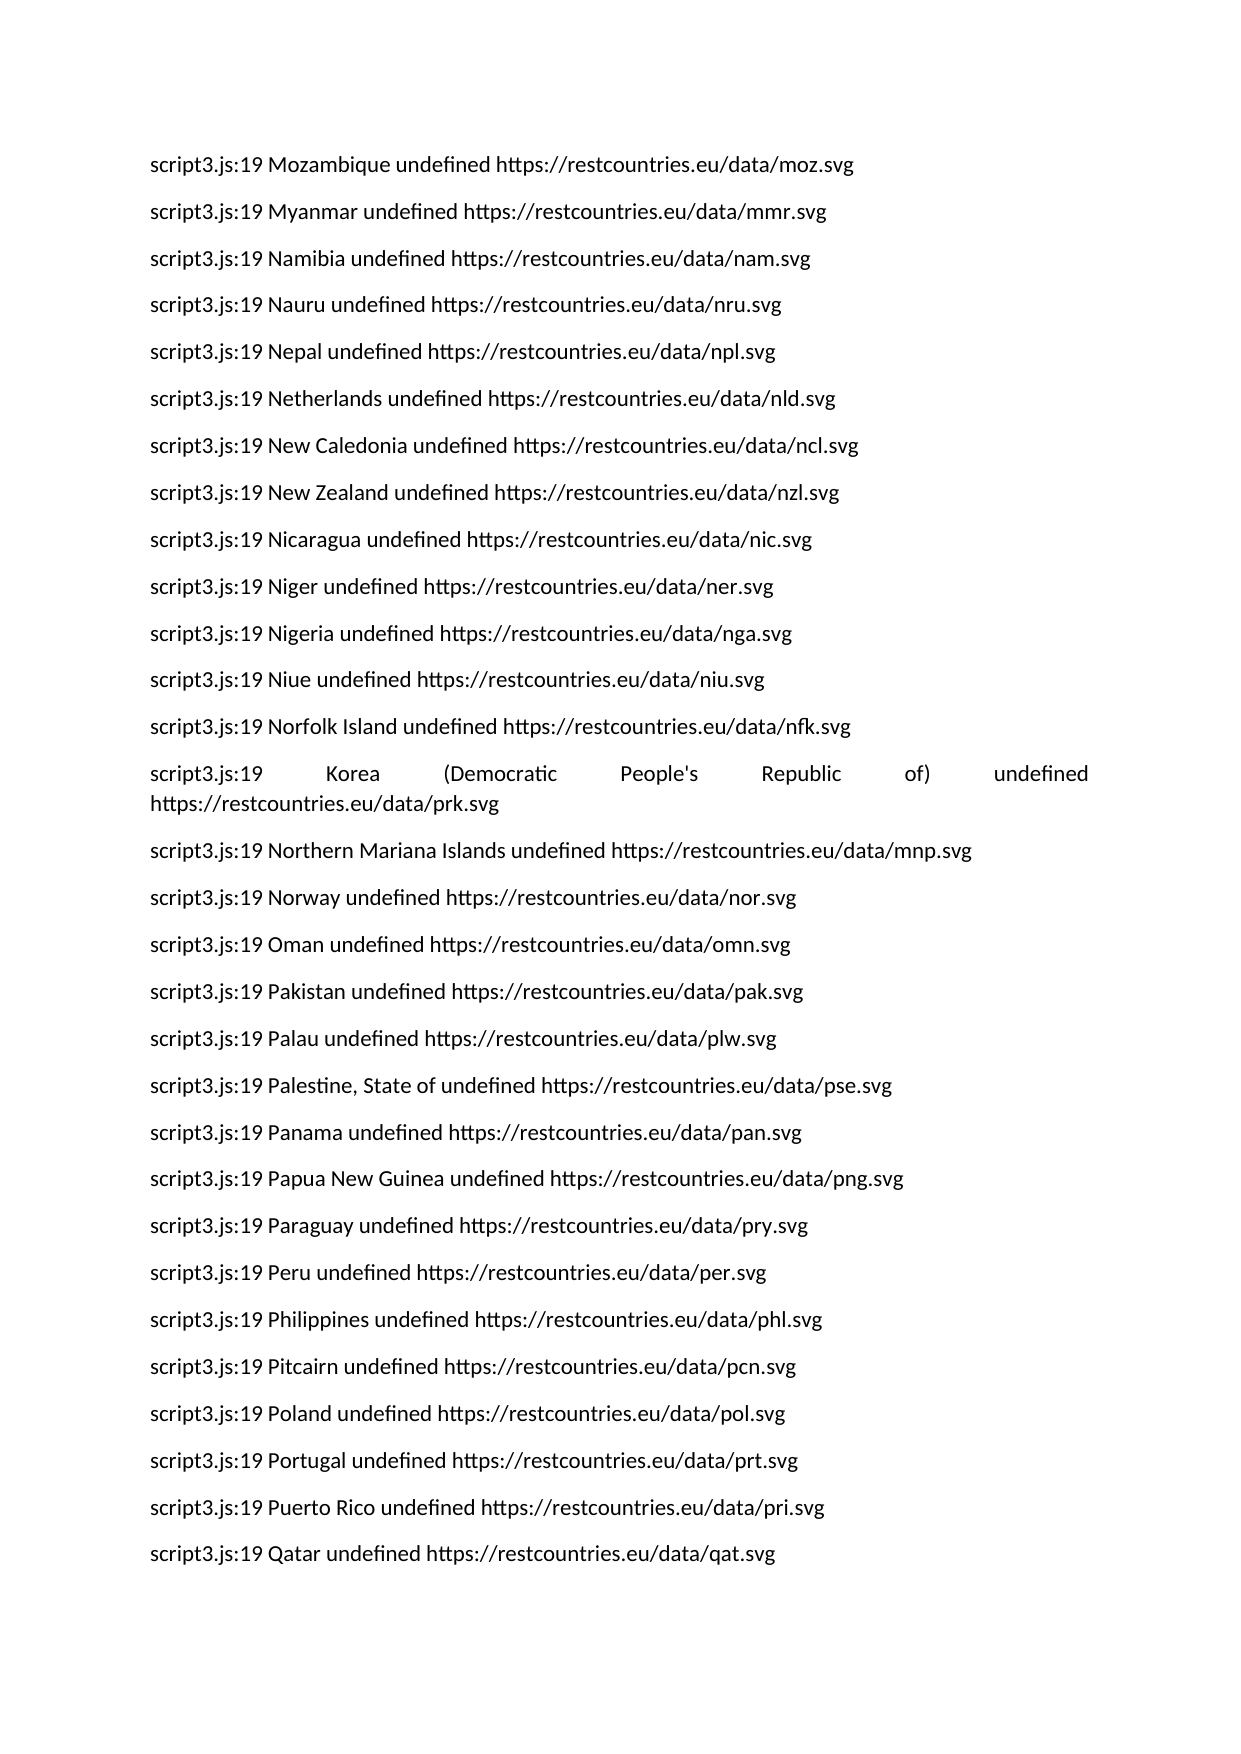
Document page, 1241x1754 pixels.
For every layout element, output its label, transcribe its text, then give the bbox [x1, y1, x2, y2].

text script3.js:19 Norfolk Island undefined https://restcountries.eu/data/nfk.svg [150, 712, 1090, 741]
text script3.js:19 Nicaragua undefined https://restcountries.eu/data/nic.svg [150, 525, 1090, 553]
text script3.js:19 Mozambique undefined https://restcountries.eu/data/moz.svg [150, 150, 1090, 178]
text script3.js:19 Nauru undefined https://restcountries.eu/data/nru.svg [150, 291, 1090, 319]
text script3.js:19 Paraguay undefined https://restcountries.eu/data/pry.svg [150, 1211, 1090, 1239]
text script3.js:19 Philippines undefined https://restcountries.eu/data/phl.svg [150, 1305, 1090, 1333]
text script3.js:19 Norway undefined https://restcountries.eu/data/nor.svg [150, 883, 1090, 911]
text script3.js:19 Northern Mariana Islands undefined https://restcountries.eu/data/mnp.svg [150, 836, 1090, 864]
text script3.js:19 Netherlands undefined https://restcountries.eu/data/nld.svg [150, 384, 1090, 412]
text script3.js:19 Pitcairn undefined https://restcountries.eu/data/pcn.svg [150, 1352, 1090, 1380]
text script3.js:19 Namibia undefined https://restcountries.eu/data/nam.svg [150, 244, 1090, 272]
text script3.js:19 Papua New Guinea undefined https://restcountries.eu/data/png.svg [150, 1164, 1090, 1193]
text script3.js:19 New Zealand undefined https://restcountries.eu/data/nzl.svg [150, 478, 1090, 506]
text script3.js:19 Nepal undefined https://restcountries.eu/data/npl.svg [150, 337, 1090, 366]
text script3.js:19 Nigeria undefined https://restcountries.eu/data/nga.svg [150, 619, 1090, 647]
text script3.js:19 Niue undefined https://restcountries.eu/data/niu.svg [150, 666, 1090, 694]
text script3.js:19 Panama undefined https://restcountries.eu/data/pan.svg [150, 1118, 1090, 1146]
text script3.js:19 Myanmar undefined https://restcountries.eu/data/mmr.svg [150, 197, 1090, 225]
text script3.js:19 New Caledonia undefined https://restcountries.eu/data/ncl.svg [150, 431, 1090, 459]
text script3.js:19 Poland undefined https://restcountries.eu/data/pol.svg [150, 1399, 1090, 1427]
text script3.js:19 Niger undefined https://restcountries.eu/data/ner.svg [150, 572, 1090, 600]
text script3.js:19 Palestine, State of undefined https://restcountries.eu/data/pse.svg [150, 1071, 1090, 1099]
text script3.js:19 Portugal undefined https://restcountries.eu/data/prt.svg [150, 1446, 1090, 1474]
text script3.js:19 Korea (Democratic People's Republic of) undefined https://restcountries.eu/data/prk.svg [150, 759, 1090, 818]
text script3.js:19 Oman undefined https://restcountries.eu/data/omn.svg [150, 930, 1090, 958]
text script3.js:19 Puerto Rico undefined https://restcountries.eu/data/pri.svg [150, 1493, 1090, 1521]
text script3.js:19 Peru undefined https://restcountries.eu/data/per.svg [150, 1258, 1090, 1286]
text script3.js:19 Palau undefined https://restcountries.eu/data/plw.svg [150, 1024, 1090, 1052]
text script3.js:19 Pakistan undefined https://restcountries.eu/data/pak.svg [150, 977, 1090, 1005]
text script3.js:19 Qatar undefined https://restcountries.eu/data/qat.svg [150, 1539, 1090, 1568]
